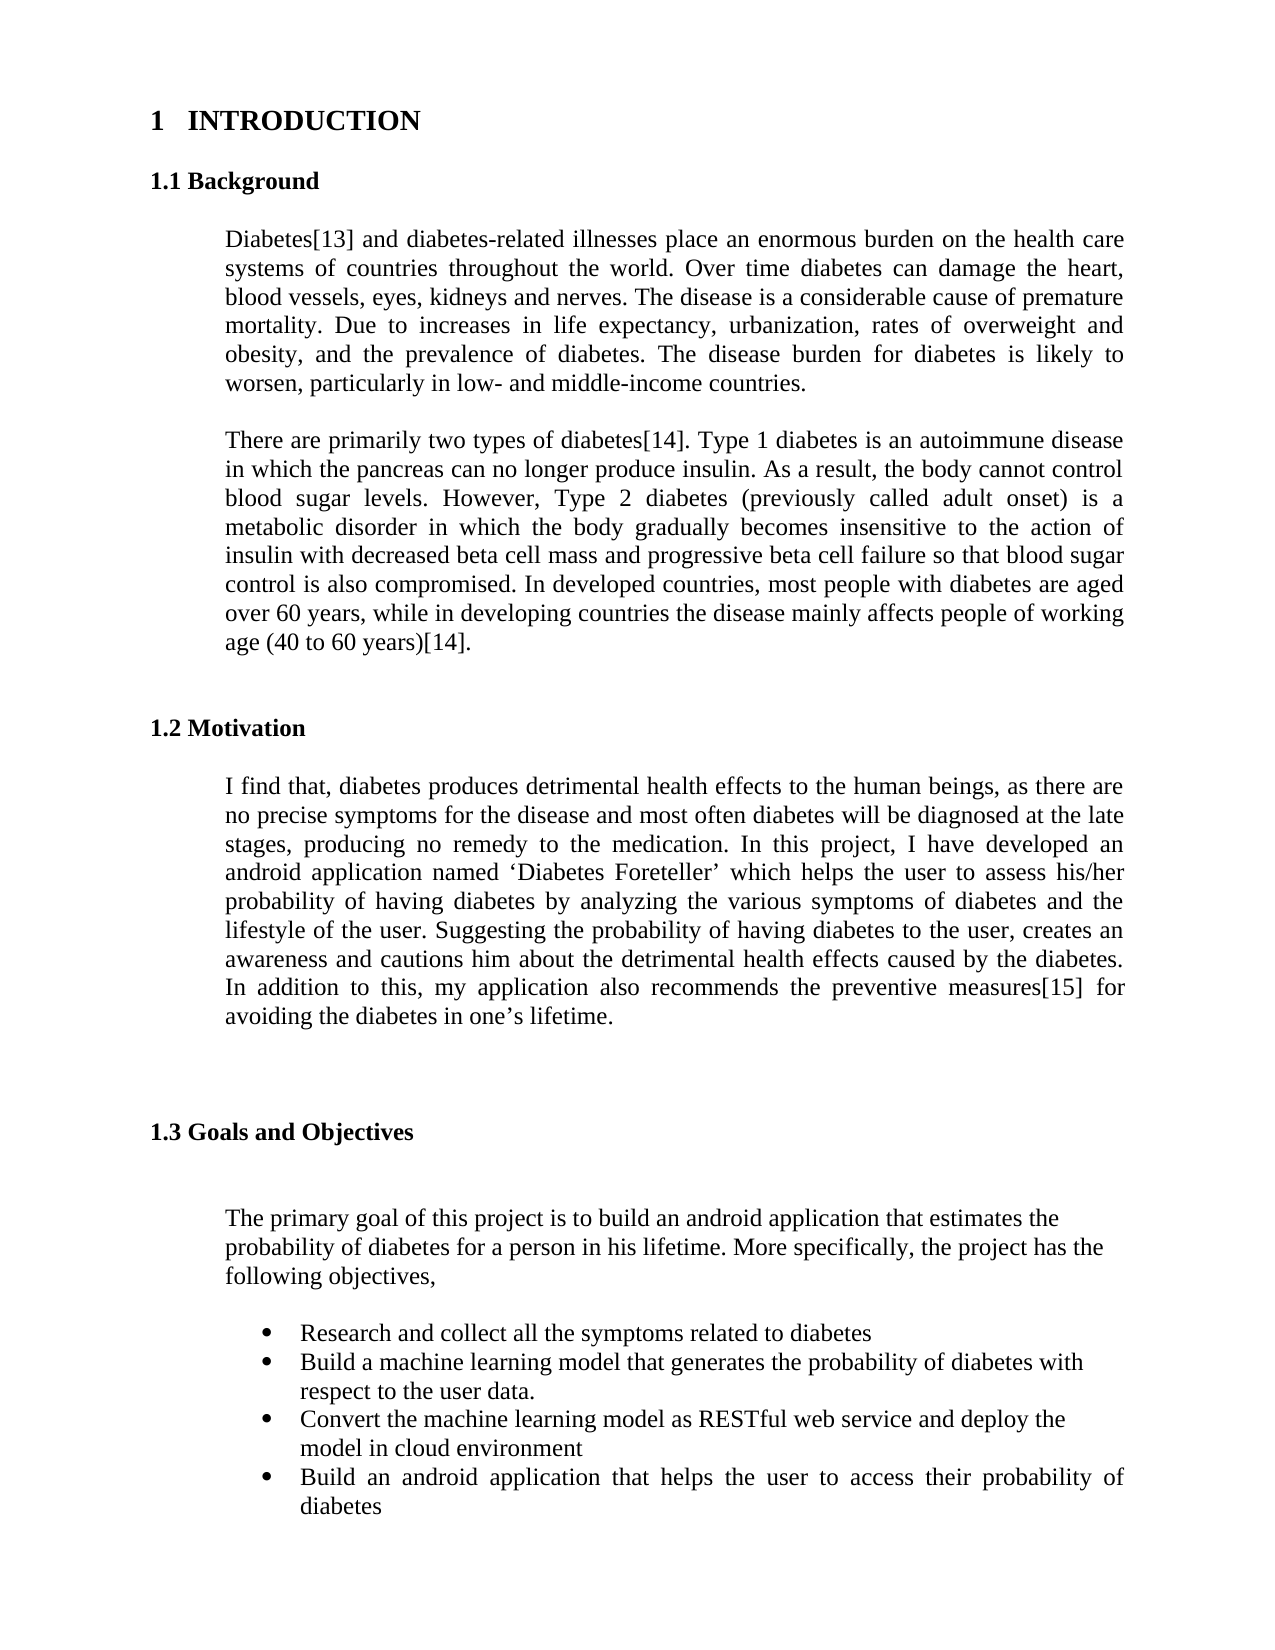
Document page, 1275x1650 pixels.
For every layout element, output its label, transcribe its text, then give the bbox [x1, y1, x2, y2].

list The primary goal of this project is to build an android application that estimates the probability of diabetes for a person in his lifetime. More specifically, the project has the following objectives, [225, 1203, 1125, 1318]
list Research and collect all the symptoms related to diabetes [262, 1318, 1125, 1347]
subtitle INTRODUCTION [150, 103, 1125, 137]
subtitle Goals and Objectives [150, 1117, 1125, 1145]
list Build an android application that helps the user to access their probability of diabetes [262, 1462, 1125, 1519]
subtitle Background [150, 166, 1125, 195]
list Build a machine learning model that generates the probability of diabetes with respect to the user data. [262, 1347, 1125, 1404]
list Diabetes[13] and diabetes-related illnesses place an enormous burden on the health care systems of countries throughout the world. Over time diabetes can damage the heart, blood vessels, eyes, kidneys and nerves. The disease is a considerable cause of premature mortality. Due to increases in life expectancy, urbanization, rates of overweight and obesity, and the prevalence of diabetes. The disease burden for diabetes is likely to worsen, particularly in low- and middle-income countries. [225, 224, 1125, 397]
list I find that, diabetes produces detrimental health effects to the human beings, as there are no precise symptoms for the disease and most often diabetes will be diagnosed at the late stages, producing no remedy to the medication. In this project, I have developed an android application named ‘Diabetes Foreteller’ which helps the user to assess his/her probability of having diabetes by analyzing the various symptoms of diabetes and the lifestyle of the user. Suggesting the probability of having diabetes to the user, creates an awareness and cautions him about the detrimental health effects caused by the diabetes. In addition to this, my application also recommends the preventive measures[15] for avoiding the diabetes in one’s lifetime. [225, 771, 1125, 1030]
subtitle Motivation [150, 713, 1125, 742]
list There are primarily two types of diabetes[14]. Type 1 diabetes is an autoimmune disease in which the pancreas can no longer produce insulin. As a result, the body cannot control blood sugar levels. However, Type 2 diabetes (previously called adult onset) is a metabolic disorder in which the body gradually becomes insensitive to the action of insulin with decreased beta cell mass and progressive beta cell failure so that blood sugar control is also compromised. In developed countries, most people with diabetes are aged over 60 years, while in developing countries the disease mainly affects people of working age (40 to 60 years)[14]. [225, 425, 1125, 655]
list Convert the machine learning model as RESTful web service and deploy the model in cloud environment [262, 1404, 1125, 1462]
